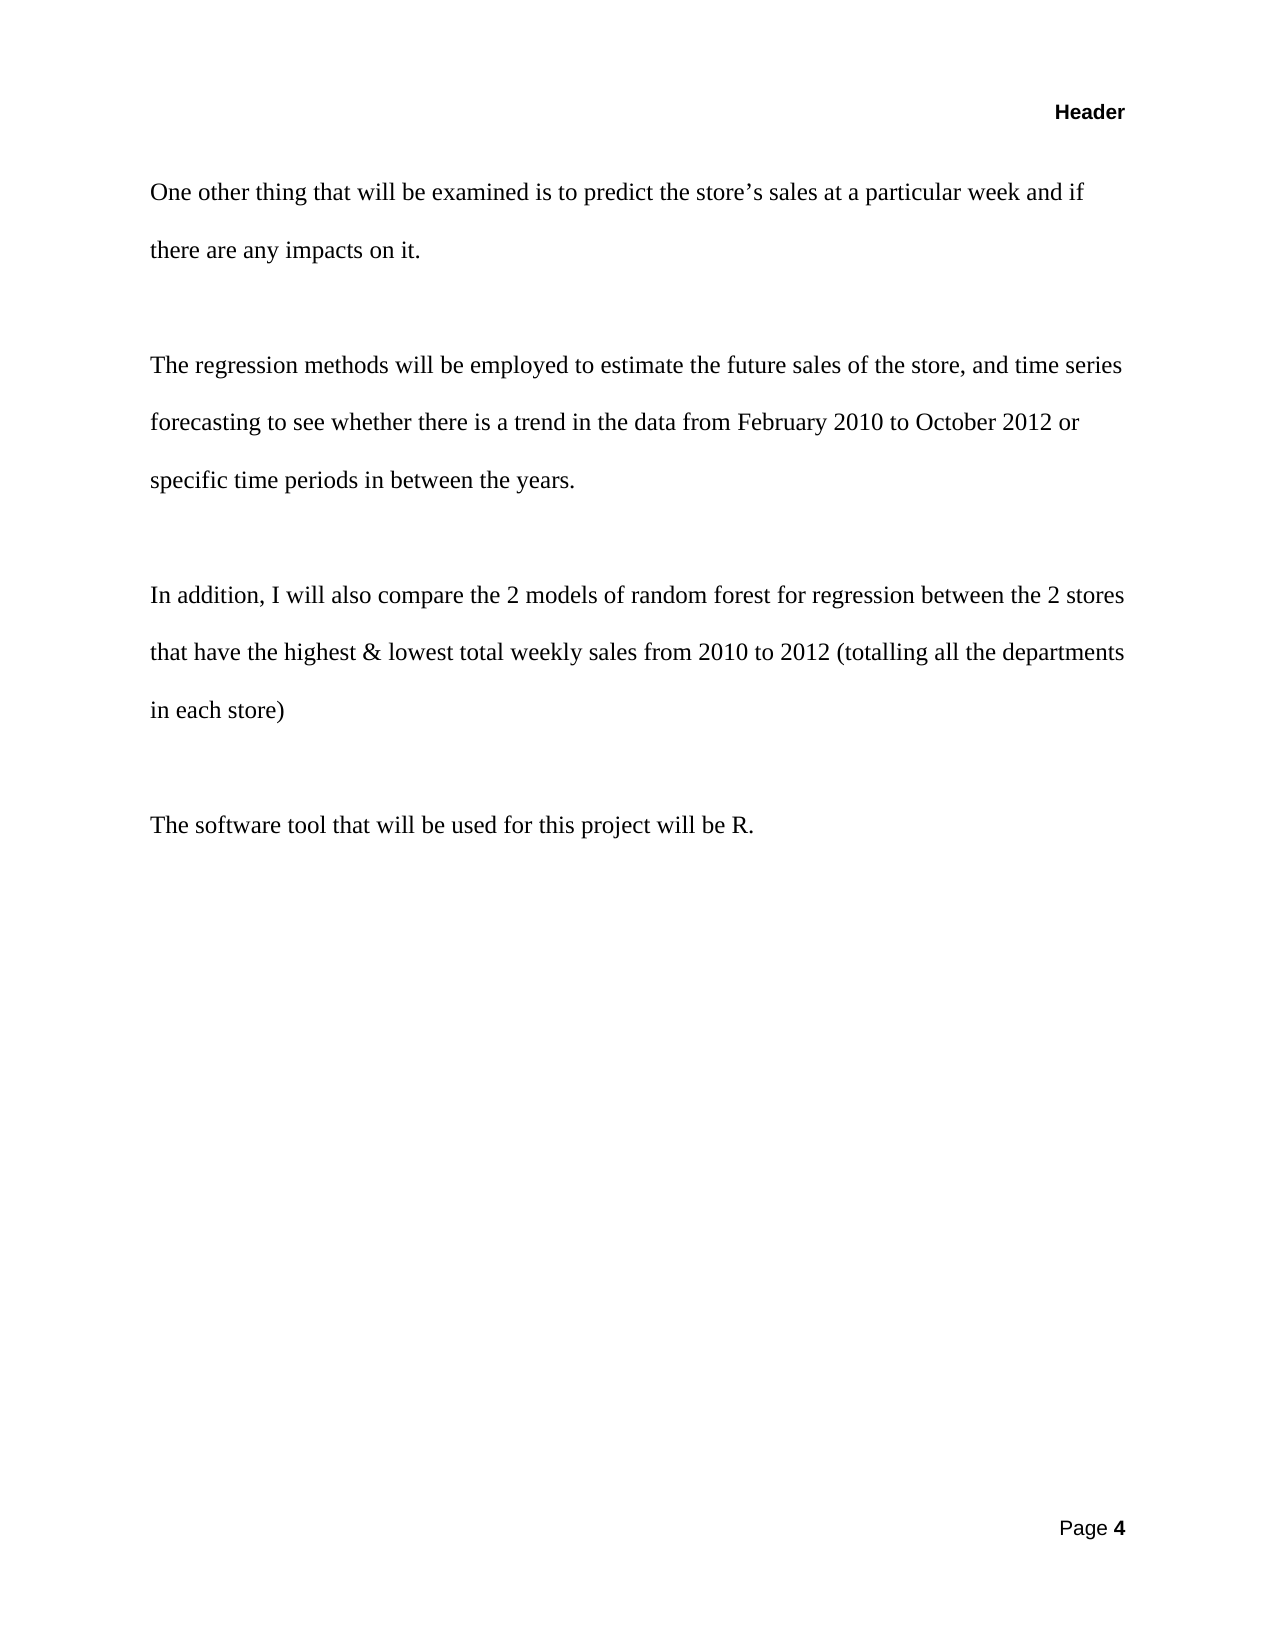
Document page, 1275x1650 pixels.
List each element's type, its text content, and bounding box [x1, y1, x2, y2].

text One other thing that will be examined is to predict the store’s sales at a particular week and if there are any impacts on it. [150, 177, 1125, 263]
text The regression methods will be employed to estimate the future sales of the store, and time series forecasting to see whether there is a trend in the data from February 2010 to October 2012 or specific time periods in between the years. [150, 350, 1125, 493]
text In addition, I will also compare the 2 models of random forest for regression between the 2 stores that have the highest & lowest total weekly sales from 2010 to 2012 (totalling all the departments in each store) [150, 580, 1125, 723]
text The software tool that will be used for this project will be R. [150, 810, 1125, 838]
